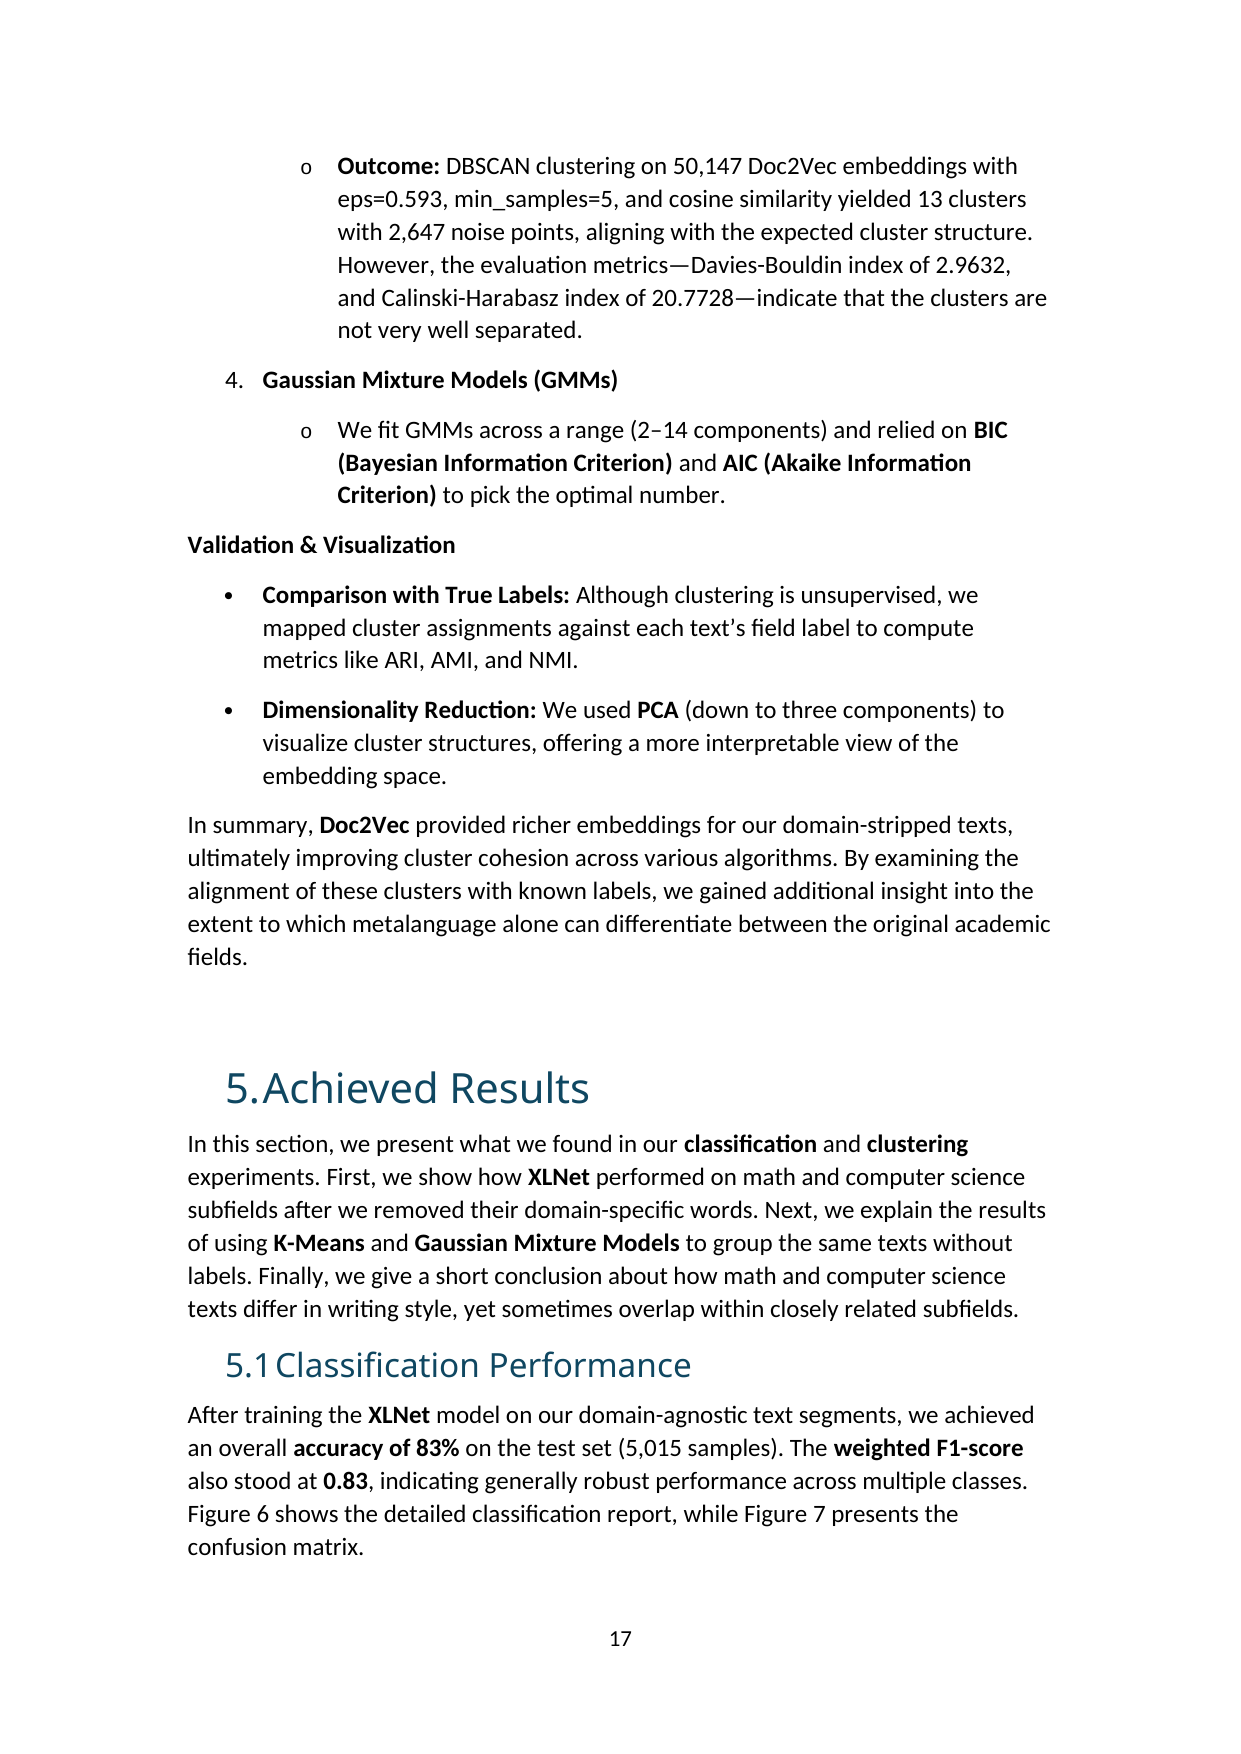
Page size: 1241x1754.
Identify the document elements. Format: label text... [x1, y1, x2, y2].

list Outcome: DBSCAN clustering on 50,147 Doc2Vec embeddings with eps=0.593, min_samples=5, and cosine similarity yielded 13 clusters with 2,647 noise points, aligning with the expected cluster structure. However, the evaluation metrics—Davies-Bouldin index of 2.9632, and Calinski-Harabasz index of 20.7728—indicate that the clusters are not very well separated. [300, 150, 1053, 345]
text In summary, Doc2Vec provided richer embeddings for our domain-stripped texts, ultimately improving cluster cohesion across various algorithms. By examining the alignment of these clusters with known labels, we gained additional insight into the extent to which metalanguage alone can differentiate between the original academic fields. [187, 809, 1053, 972]
list Dimensionality Reduction: We used PCA (down to three components) to visualize cluster structures, offering a more interpretable view of the embedding space. [225, 694, 1053, 791]
list We fit GMMs across a range (2–14 components) and relied on BIC (Bayesian Information Criterion) and AIC (Akaike Information Criterion) to pick the optimal number. [300, 414, 1053, 510]
subtitle Achieved Results [225, 1058, 1053, 1115]
subtitle Classification Performance [225, 1342, 1053, 1388]
text After training the XLNet model on our domain-agnostic text segments, we achieved an overall accuracy of 83% on the test set (5,015 samples). The weighted F1-score also stood at 0.83, indicating generally robust performance across multiple classes. Figure 6 shows the detailed classification report, while Figure 7 presents the confusion matrix. [187, 1399, 1053, 1562]
list Gaussian Mixture Models (GMMs) [225, 364, 1053, 395]
text Validation & Visualization [187, 529, 1053, 560]
list Comparison with True Labels: Although clustering is unsupervised, we mapped cluster assignments against each text’s field label to compute metrics like ARI, AMI, and NMI. [225, 579, 1053, 675]
text In this section, we present what we found in our classification and clustering experiments. First, we show how XLNet performed on math and computer science subfields after we removed their domain-specific words. Next, we explain the results of using K-Means and Gaussian Mixture Models to group the same texts without labels. Finally, we give a short conclusion about how math and computer science texts differ in writing style, yet sometimes overlap within closely related subfields. [187, 1128, 1053, 1323]
